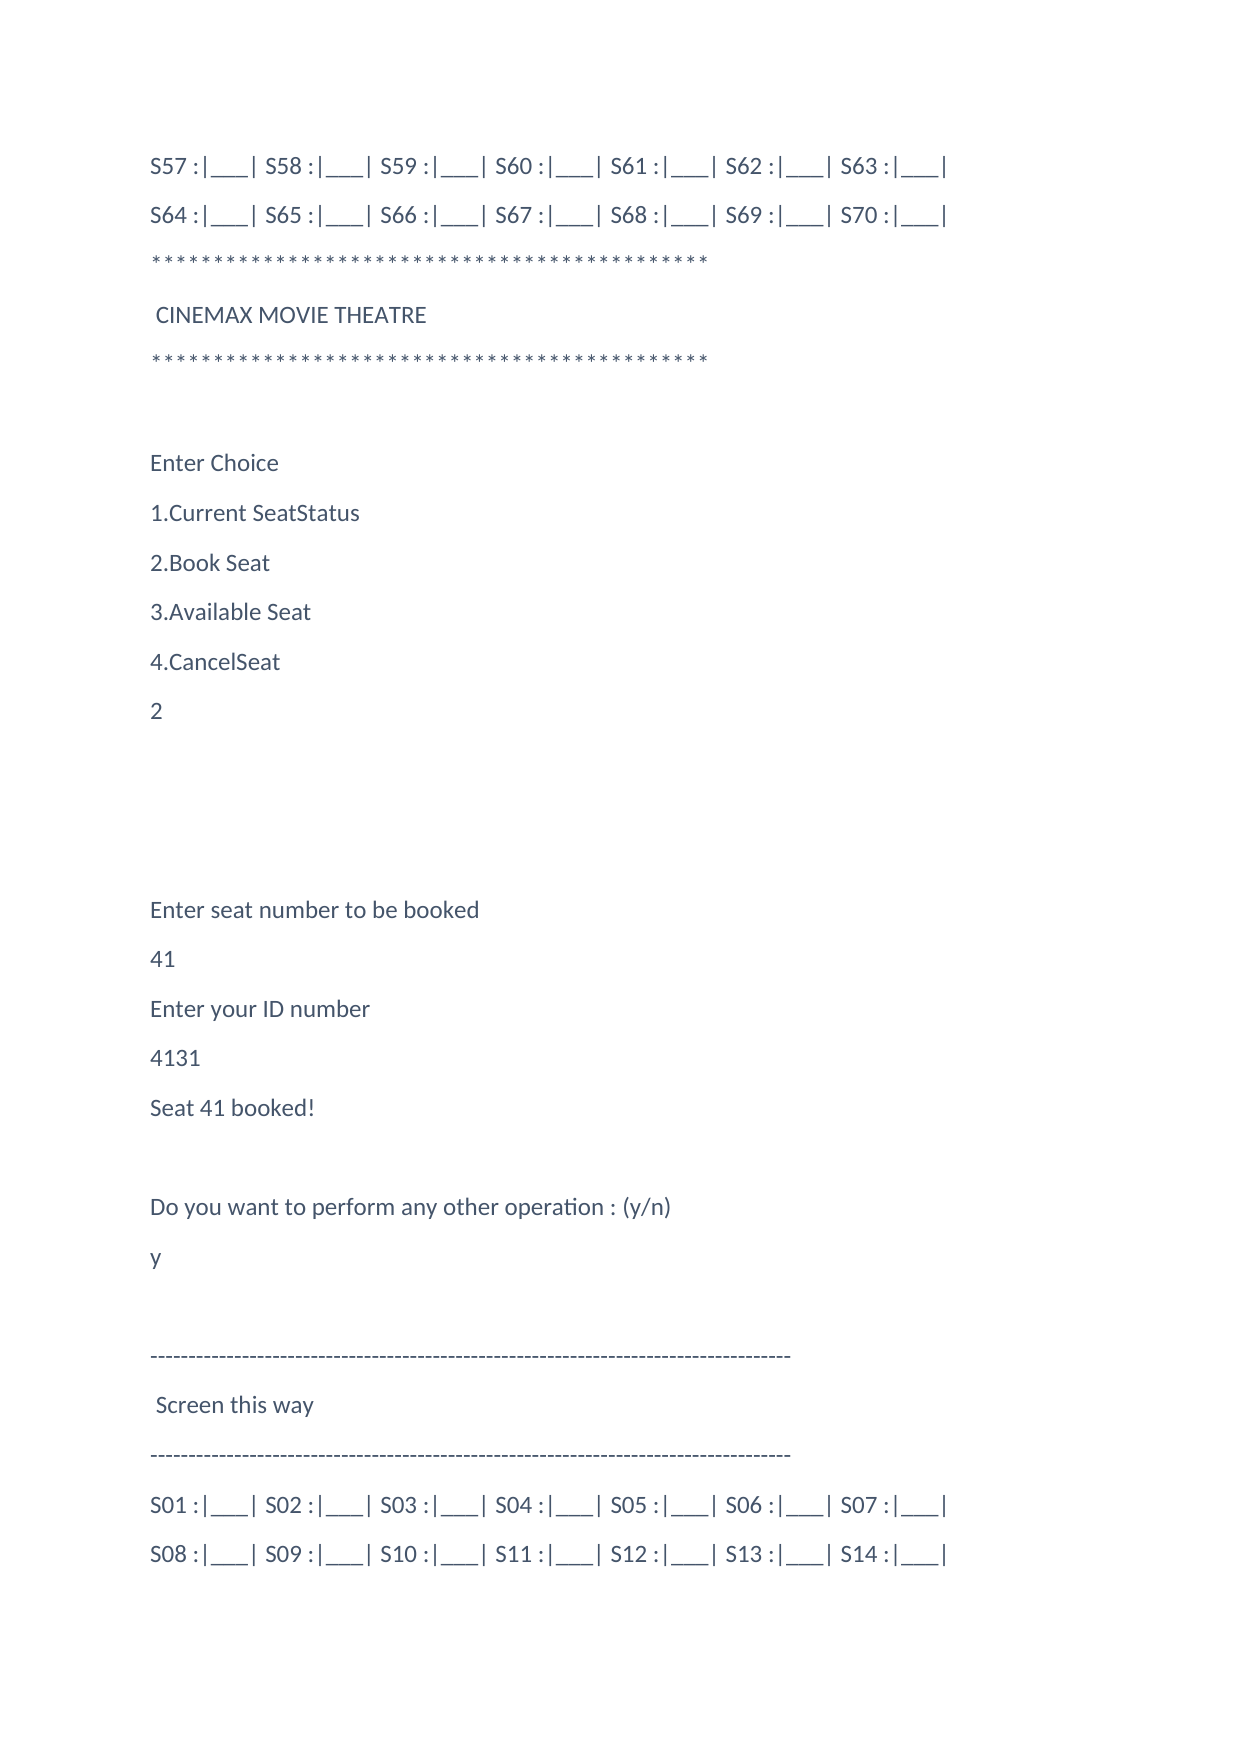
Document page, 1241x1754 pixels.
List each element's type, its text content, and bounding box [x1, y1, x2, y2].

text Screen this way [150, 1389, 1090, 1420]
text ------------------------------------------------------------------------------------ [150, 1439, 1090, 1470]
text 2.Book Seat [150, 547, 1090, 577]
text Do you want to perform any other operation : (y/n) [150, 1191, 1090, 1222]
text S57 :|___| S58 :|___| S59 :|___| S60 :|___| S61 :|___| S62 :|___| S63 :|___| [150, 150, 1090, 181]
text S64 :|___| S65 :|___| S66 :|___| S67 :|___| S68 :|___| S69 :|___| S70 :|___| [150, 199, 1090, 230]
text 3.Available Seat [150, 596, 1090, 627]
text Seat 41 booked! [150, 1092, 1090, 1123]
text S01 :|___| S02 :|___| S03 :|___| S04 :|___| S05 :|___| S06 :|___| S07 :|___| [150, 1489, 1090, 1519]
text 41 [150, 943, 1090, 974]
text S08 :|___| S09 :|___| S10 :|___| S11 :|___| S12 :|___| S13 :|___| S14 :|___| [150, 1538, 1090, 1569]
text 4.CancelSeat [150, 646, 1090, 676]
text Enter your ID number [150, 993, 1090, 1023]
text 2 [150, 695, 1090, 726]
text 4131 [150, 1042, 1090, 1073]
text 1.Current SeatStatus [150, 497, 1090, 528]
text CINEMAX MOVIE THEATRE [150, 299, 1090, 329]
text ********************************************* [150, 348, 1090, 379]
text Enter Choice [150, 447, 1090, 478]
text ********************************************* [150, 249, 1090, 280]
text ------------------------------------------------------------------------------------ [150, 1340, 1090, 1371]
text Enter seat number to be booked [150, 894, 1090, 924]
text y [150, 1241, 1090, 1271]
